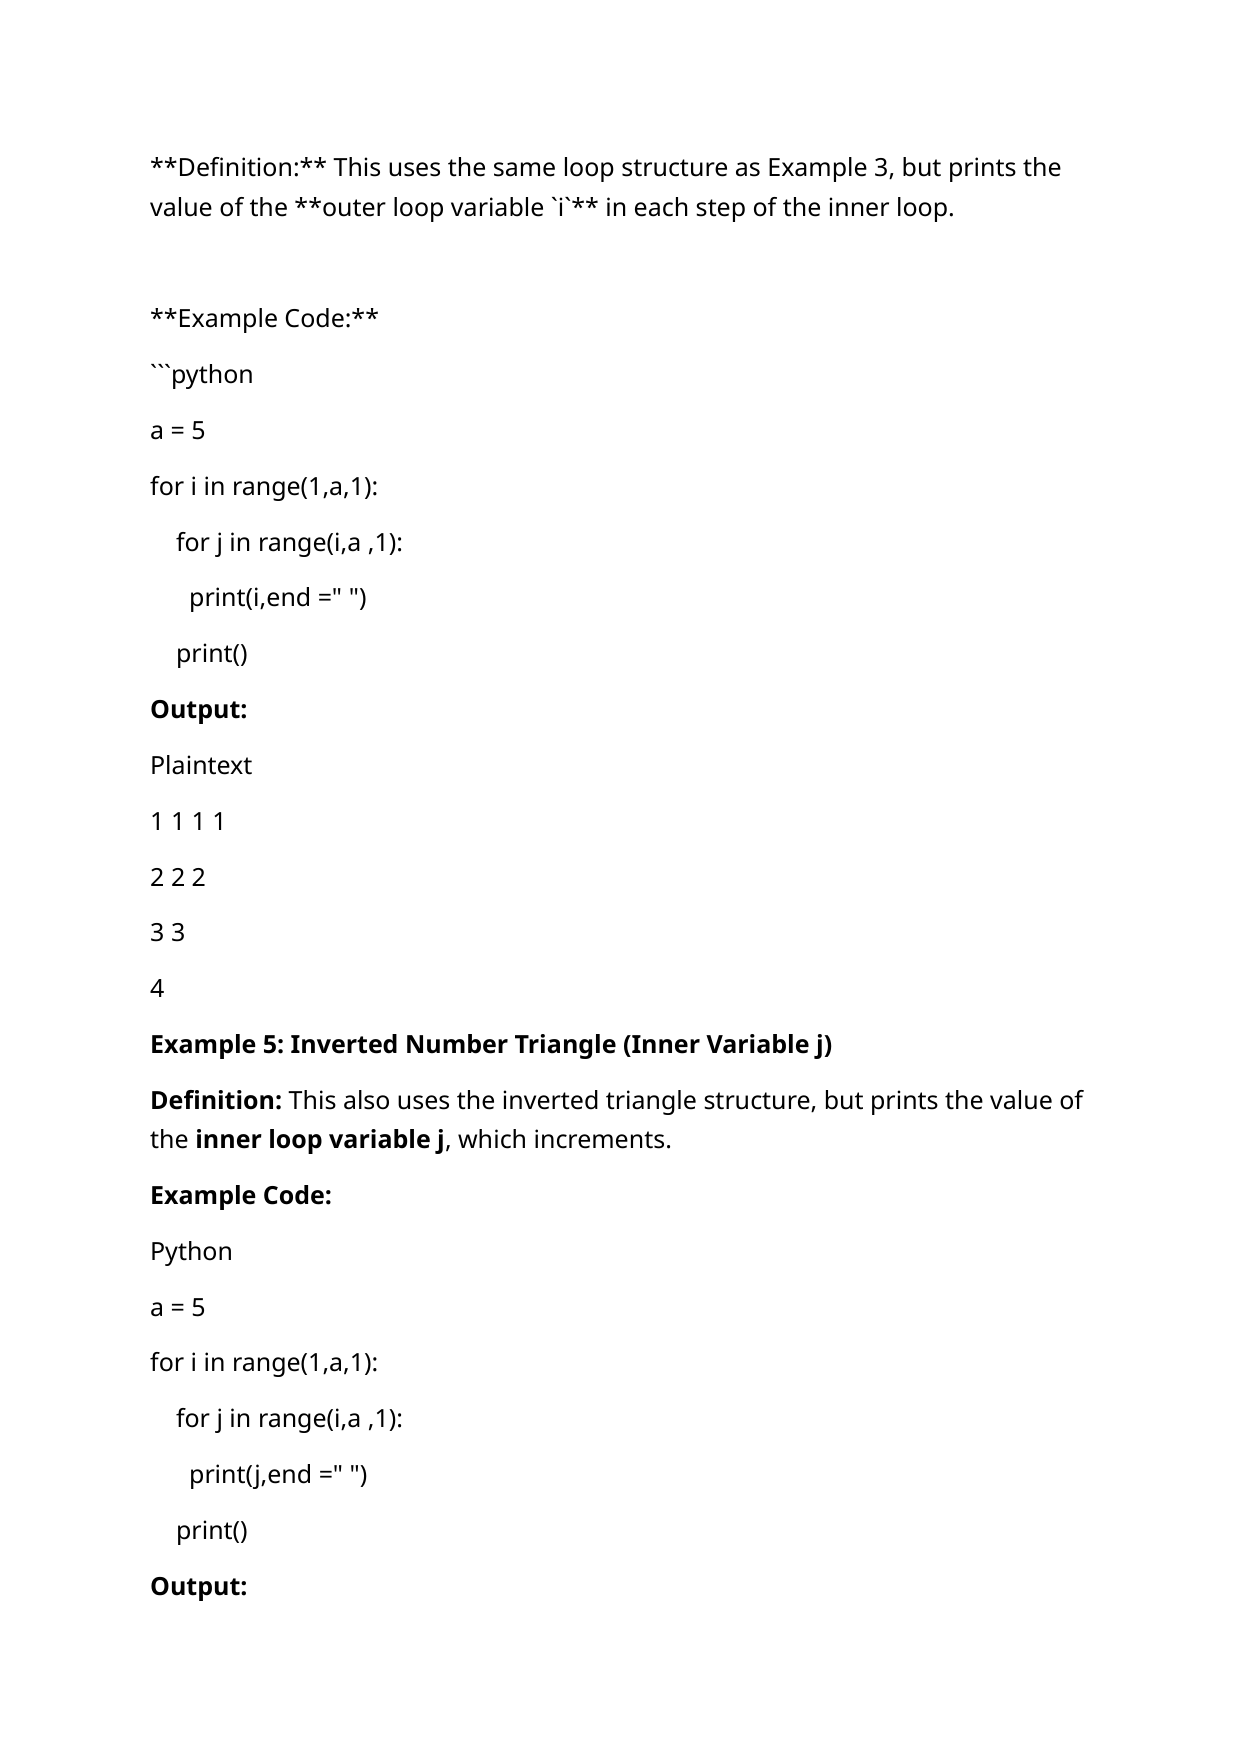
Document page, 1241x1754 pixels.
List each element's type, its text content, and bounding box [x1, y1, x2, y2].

text Output: [150, 692, 1090, 726]
text Example Code: [150, 1177, 1090, 1212]
text print(i,end =" ") [150, 580, 1090, 614]
text Plaintext [150, 747, 1090, 782]
text **Example Code:** [150, 301, 1090, 335]
text a = 5 [150, 412, 1090, 447]
text Python [150, 1233, 1090, 1267]
text 3 3 [150, 915, 1090, 949]
text 4 [150, 971, 1090, 1005]
text for i in range(1,a,1): [150, 1345, 1090, 1379]
text 1 1 1 1 [150, 803, 1090, 837]
text print() [150, 1512, 1090, 1547]
text 2 2 2 [150, 859, 1090, 893]
text **Definition:** This uses the same loop structure as Example 3, but prints the value of the **outer loop variable `i`** in each step of the inner loop. [150, 150, 1090, 223]
text ```python [150, 357, 1090, 391]
text a = 5 [150, 1289, 1090, 1323]
text Definition: This also uses the inverted triangle structure, but prints the value of the inner loop variable j, which increments. [150, 1082, 1090, 1156]
text Output: [150, 1568, 1090, 1602]
text print(j,end =" ") [150, 1457, 1090, 1491]
text Example 5: Inverted Number Triangle (Inner Variable j) [150, 1027, 1090, 1061]
text for j in range(i,a ,1): [150, 524, 1090, 558]
text for i in range(1,a,1): [150, 468, 1090, 502]
text for j in range(i,a ,1): [150, 1401, 1090, 1435]
text print() [150, 636, 1090, 670]
